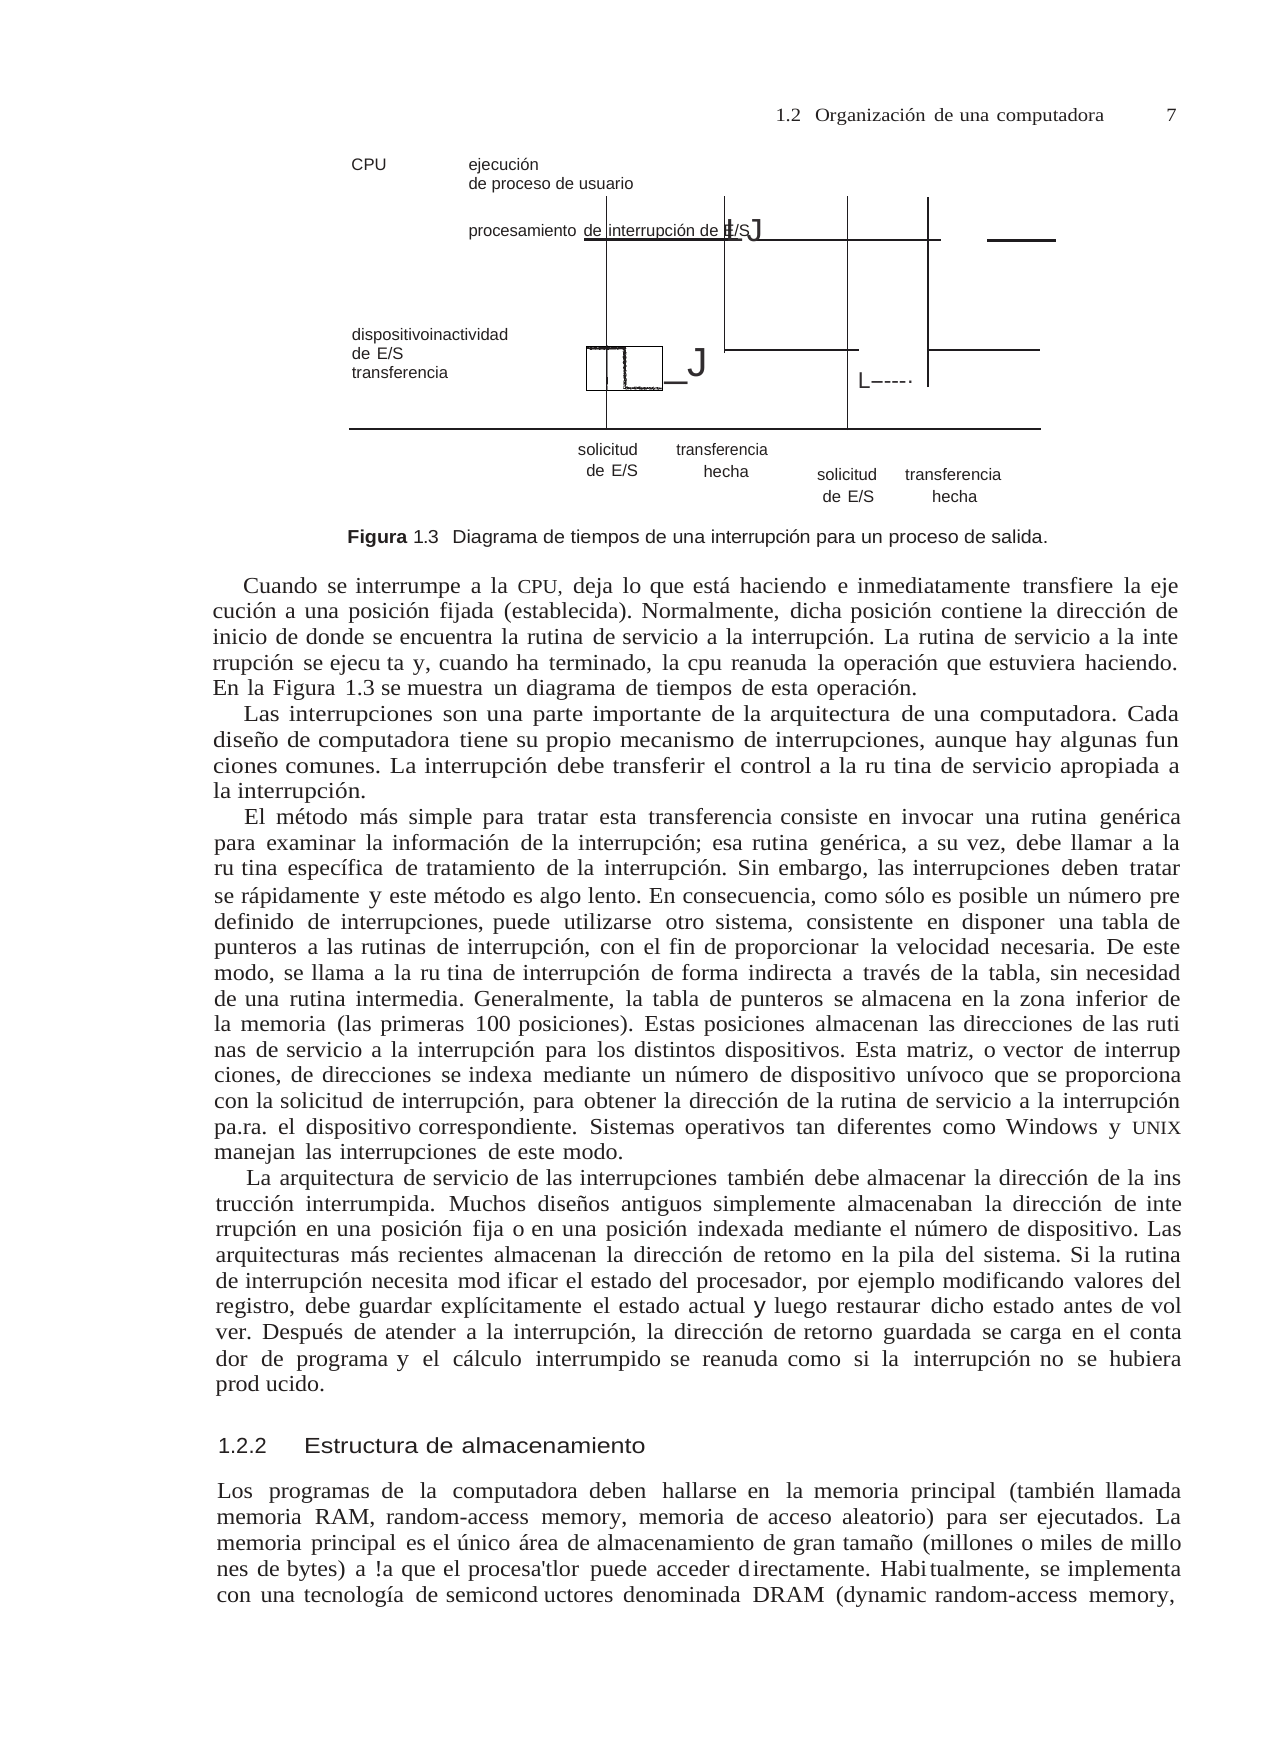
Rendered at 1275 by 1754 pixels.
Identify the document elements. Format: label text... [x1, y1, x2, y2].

text La arquitectura de servicio de las interrupciones también debe almacenar la dirección de la ins­ trucción interrumpida. Muchos diseños antiguos simplemente almacenaban la dirección de inte­ rrupción en una posición fija o en una posición indexada mediante el número de dispositivo. Las arquitecturas más recientes almacenan la dirección de retomo en la pila del sistema. Si la rutina de interrupción necesita mod ificar el estado del procesador, por ejemplo modificando valores del registro, debe guardar explícitamente el estado actual y luego restaurar dicho estado antes de vol­ ver. Después de atender a la interrupción, la dirección de retorno guardada se carga en el conta­ dor de programa y el cálculo interrumpido se reanuda como si la interrupción no se hubiera prod ucido. [215, 1165, 1182, 1397]
text solicitud transferencia de E/S hecha [817, 465, 1003, 506]
picture [607, 347, 662, 390]
text Los programas de la computadora deben hallarse en la memoria principal (también llamada memoria RAM, random-access memory, memoria de acceso aleatorio) para ser ejecutados. La memoria principal es el único área de almacenamiento de gran tamaño (millones o miles de millo­ nes de bytes) a !a que el procesa'tlor puede acceder directamente. Habitualmente, se implementa con una tecnología de semicond uctores denominada DRAM (dynamic random-access memory, [216, 1478, 1181, 1608]
text Las interrupciones son una parte importante de la arquitectura de una computadora. Cada diseño de computadora tiene su propio mecanismo de interrupciones, aunque hay algunas fun­ ciones comunes. La interrupción debe transferir el control a la ru tina de servicio apropiada a la interrupción. [213, 701, 1179, 804]
text transferencia hecha [676, 440, 773, 481]
text El método más simple para tratar esta transferencia consiste en invocar una rutina genérica para examinar la información de la interrupción; esa rutina genérica, a su vez, debe llamar a la ru tina específica de tratamiento de la interrupción. Sin embargo, las interrupciones deben tratar­ se rápidamente y este método es algo lento. En consecuencia, como sólo es posible un número pre­ definido de interrupciones, puede utilizarse otro sistema, consistente en disponer una tabla de punteros a las rutinas de interrupción, con el fin de proporcionar la velocidad necesaria. De este modo, se llama a la ru tina de interrupción de forma indirecta a través de la tabla, sin necesidad de una rutina intermedia. Generalmente, la tabla de punteros se almacena en la zona inferior de la memoria (las primeras 100 posiciones). Estas posiciones almacenan las direcciones de las ruti­ nas de servicio a la interrupción para los distintos dispositivos. Esta matriz, o vector de interrup­ ciones, de direcciones se indexa mediante un número de dispositivo unívoco que se proporciona con la solicitud de interrupción, para obtener la dirección de la rutina de servicio a la interrupción pa.ra. el dispositivo correspondiente. Sistemas operativos tan diferentes como Windows y UNIX manejan las interrupciones de este modo. [214, 804, 1181, 1165]
list Estructura de almacenamiento [218, 1433, 1275, 1458]
text solicitud de E/S [576, 440, 638, 480]
picture [587, 347, 606, 390]
text Cuando se interrumpe a la CPU, deja lo que está haciendo e inmediatamente transfiere la eje­ cución a una posición fijada (establecida). Normalmente, dicha posición contiene la dirección de inicio de donde se encuentra la rutina de servicio a la interrupción. La rutina de servicio a la inte­ rrupción se ejecu ta y, cuando ha terminado, la cpu reanuda la operación que estuviera haciendo. En la Figura 1.3 se muestra un diagrama de tiempos de esta operación. [212, 573, 1179, 701]
text 1.2 Organización de una computadora 7 [775, 103, 1275, 125]
text Figura 1.3 Diagrama de tiempos de una interrupción para un proceso de salida. [347, 526, 1275, 547]
